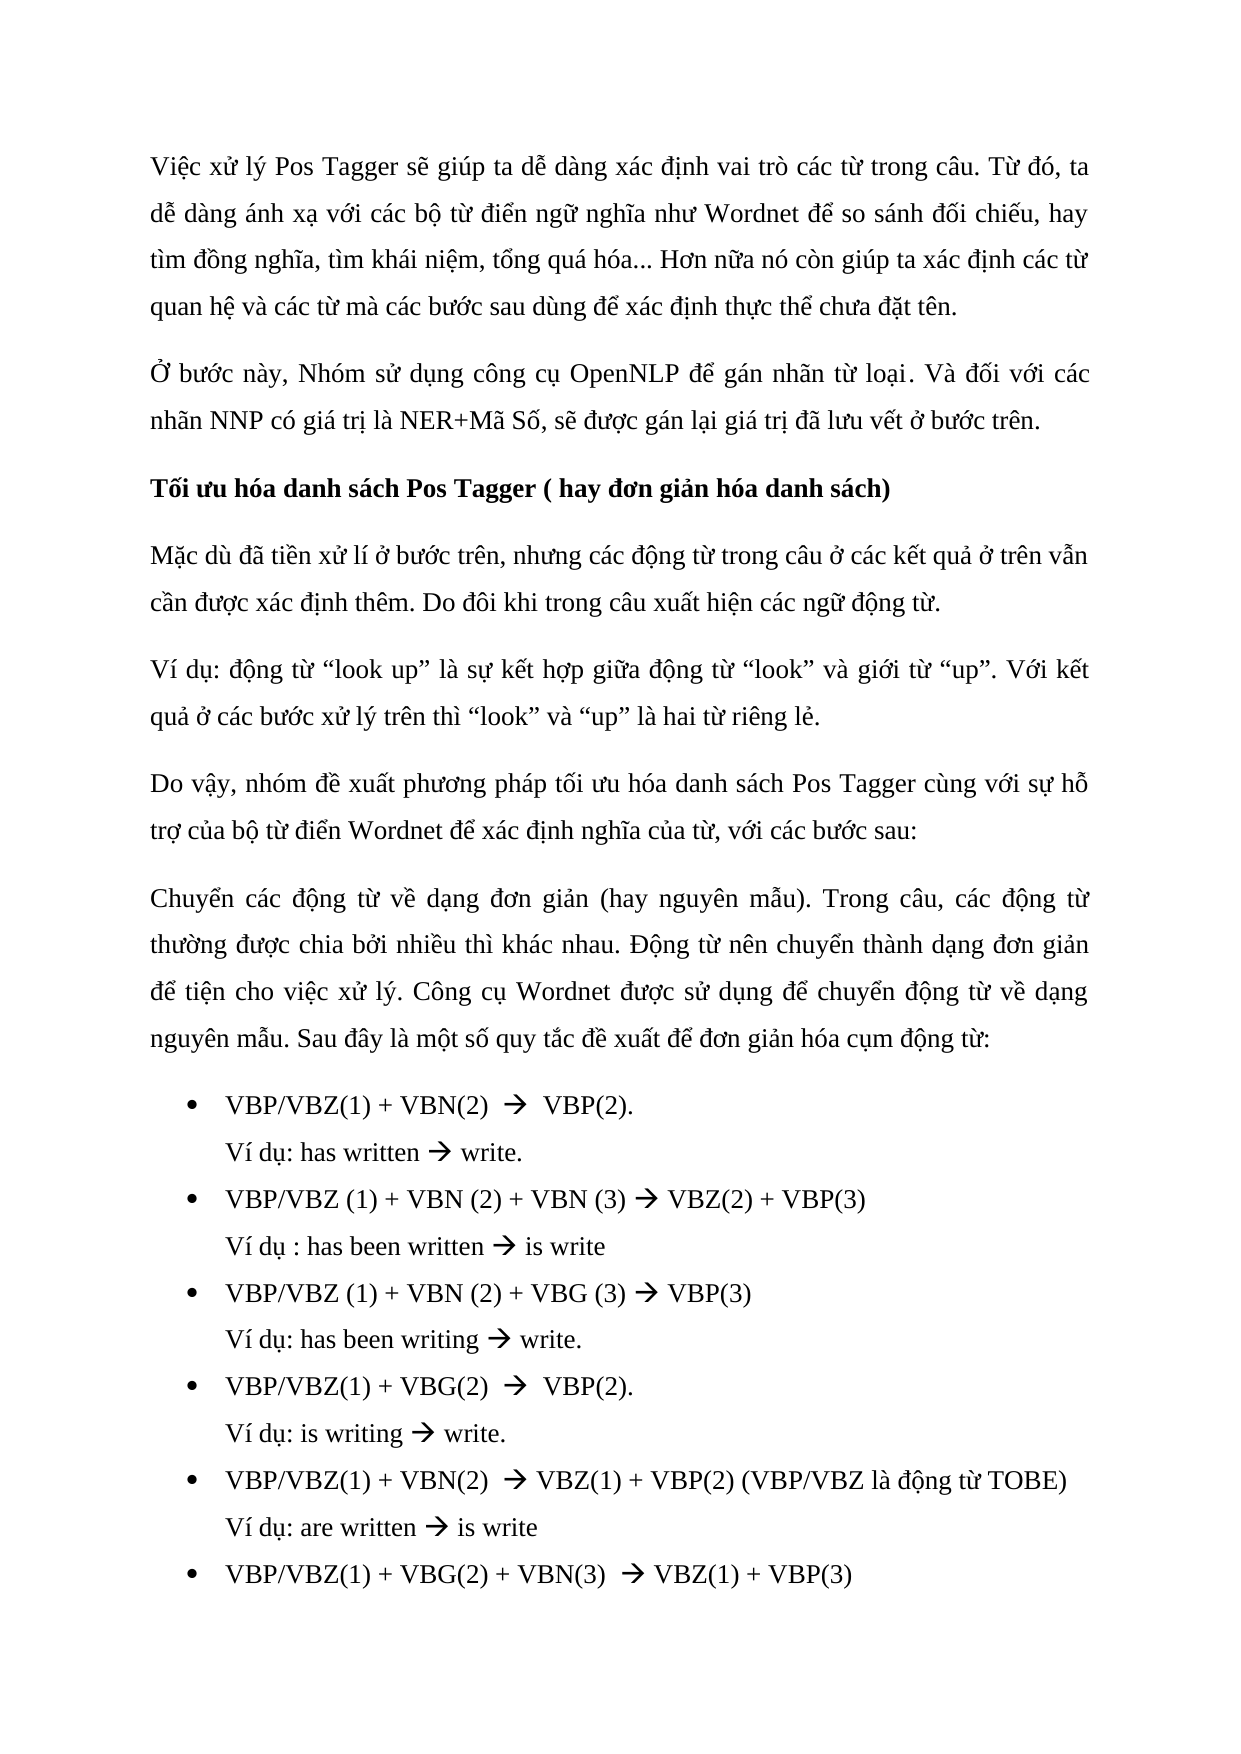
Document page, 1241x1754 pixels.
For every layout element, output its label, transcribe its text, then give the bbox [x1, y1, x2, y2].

list Ví dụ: has been writing write. [225, 1323, 1090, 1355]
list VBP/VBZ (1) + VBN (2) + VBG (3) VBP(3) [187, 1277, 1090, 1308]
list Ví dụ : has been written is write [225, 1230, 1090, 1261]
text Mặc dù đã tiền xử lí ở bước trên, nhưng các động từ trong câu ở các kết quả ở trên vẫn cần được xác định thêm. Do đôi khi trong câu xuất hiện các ngữ động từ. [150, 539, 1090, 617]
text Ví dụ: động từ “look up” là sự kết hợp giữa động từ “look” và giới từ “up”. Với kết quả ở các bước xử lý trên thì “look” và “up” là hai từ riêng lẻ. [150, 653, 1090, 731]
list VBP/VBZ (1) + VBN (2) + VBN (3) VBZ(2) + VBP(3) [187, 1183, 1090, 1214]
list VBP/VBZ(1) + VBN(2) VBZ(1) + VBP(2) (VBP/VBZ là động từ TOBE) [187, 1464, 1090, 1495]
list VBP/VBZ(1) + VBG(2) VBP(2). [187, 1370, 1090, 1402]
list VBP/VBZ(1) + VBG(2) + VBN(3) VBZ(1) + VBP(3) [187, 1558, 1090, 1589]
list VBP/VBZ(1) + VBN(2) VBP(2). [187, 1089, 1090, 1120]
text Ở bước này, Nhóm sử dụng công cụ OpenNLP để gán nhãn từ loại. Và đối với các nhãn NNP có giá trị là NER+Mã Số, sẽ được gán lại giá trị đã lưu vết ở bước trên. [150, 357, 1090, 435]
list Ví dụ: has written write. [225, 1136, 1090, 1167]
text Tối ưu hóa danh sách Pos Tagger ( hay đơn giản hóa danh sách) [150, 472, 1090, 503]
list Ví dụ: are written is write [225, 1511, 1090, 1542]
list Ví dụ: is writing write. [225, 1417, 1090, 1448]
text Do vậy, nhóm đề xuất phương pháp tối ưu hóa danh sách Pos Tagger cùng với sự hỗ trợ của bộ từ điển Wordnet để xác định nghĩa của từ, với các bước sau: [150, 767, 1090, 845]
text Chuyển các động từ về dạng đơn giản (hay nguyên mẫu). Trong câu, các động từ thường được chia bởi nhiều thì khác nhau. Động từ nên chuyển thành dạng đơn giản để tiện cho việc xử lý. Công cụ Wordnet được sử dụng để chuyển động từ về dạng nguyên mẫu. Sau đây là một số quy tắc đề xuất để đơn giản hóa cụm động từ: [150, 882, 1090, 1053]
text Việc xử lý Pos Tagger sẽ giúp ta dễ dàng xác định vai trò các từ trong câu. Từ đó, ta dễ dàng ánh xạ với các bộ từ điển ngữ nghĩa như Wordnet để so sánh đối chiếu, hay tìm đồng nghĩa, tìm khái niệm, tổng quá hóa... Hơn nữa nó còn giúp ta xác định các từ quan hệ và các từ mà các bước sau dùng để xác định thực thể chưa đặt tên. [150, 150, 1090, 321]
